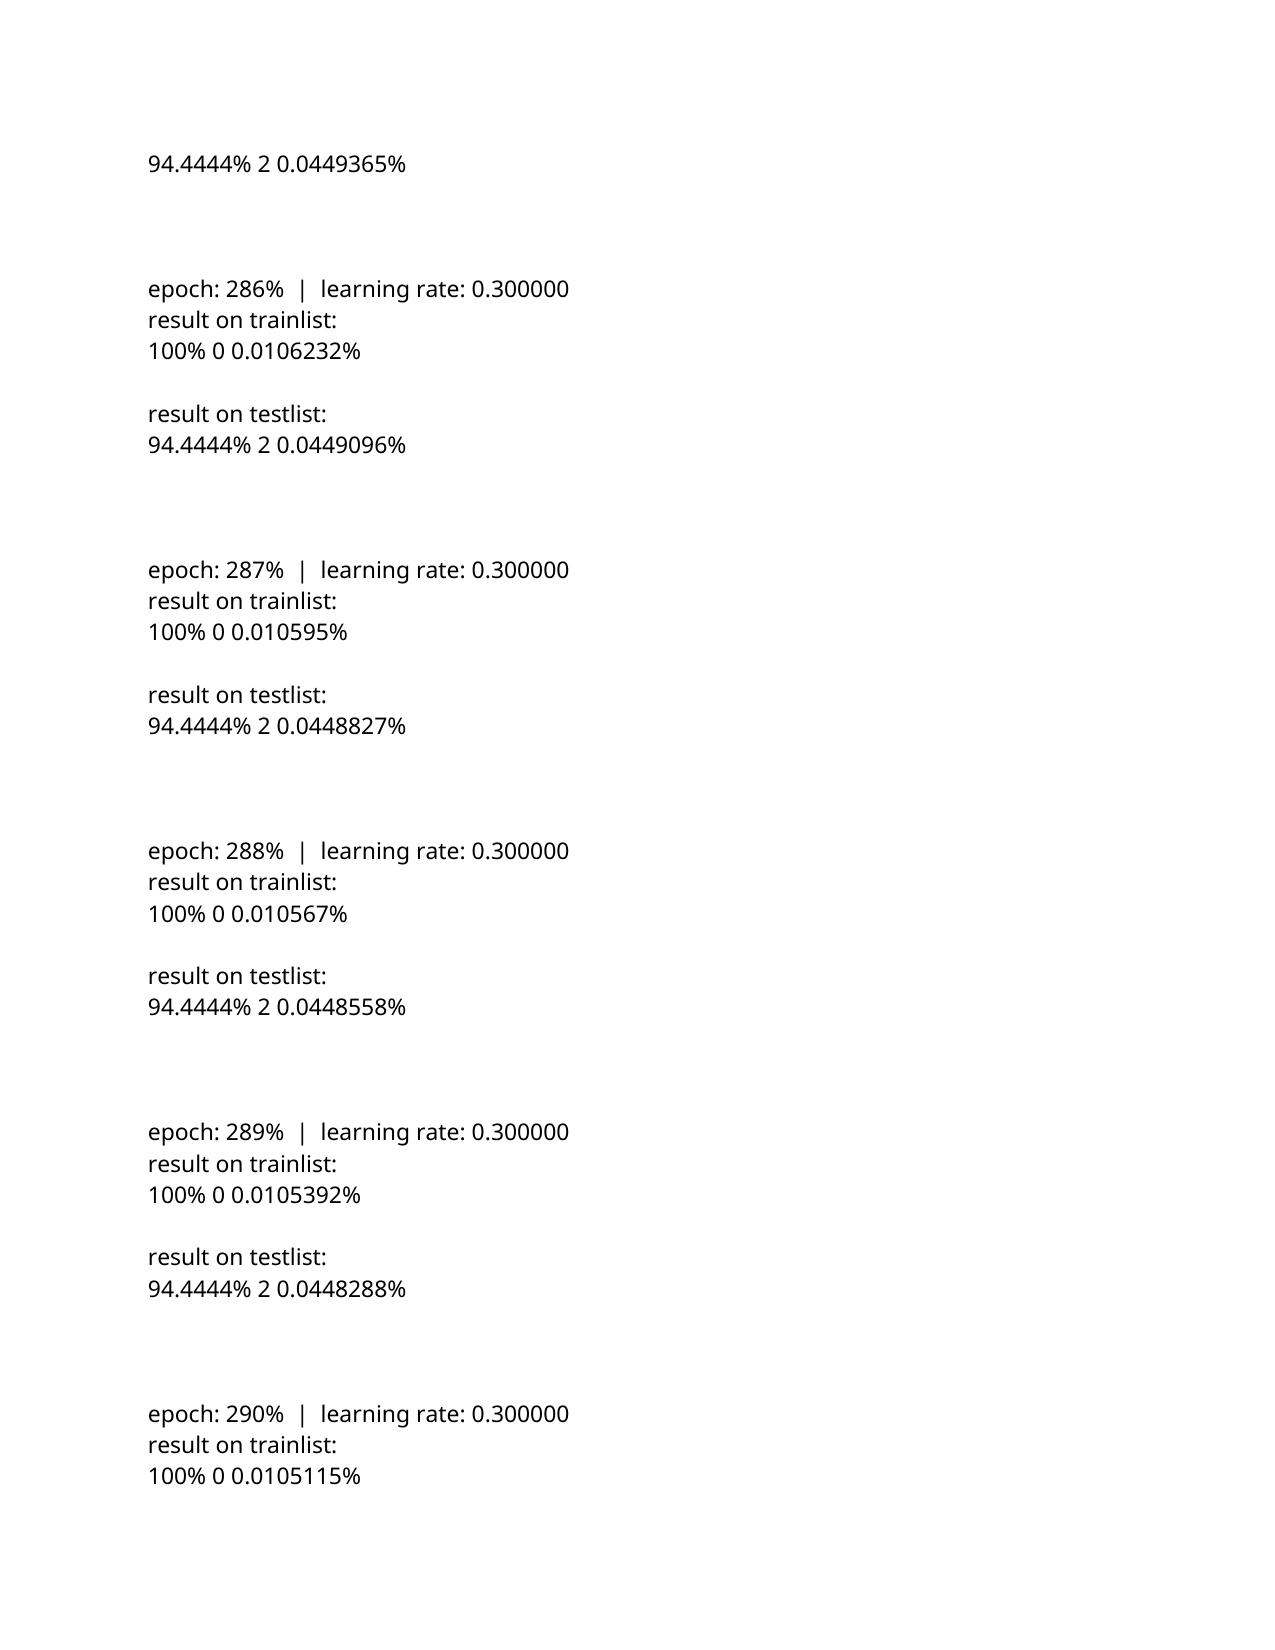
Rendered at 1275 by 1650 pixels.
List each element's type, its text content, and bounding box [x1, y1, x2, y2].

text 94.4444% 2 0.0448827% [148, 710, 1127, 741]
text epoch: 290% | learning rate: 0.300000 [148, 1398, 1127, 1429]
text result on testlist: [148, 398, 1127, 429]
text result on trainlist: [148, 866, 1127, 898]
text result on trainlist: [148, 585, 1127, 616]
text 94.4444% 2 0.0448558% [148, 991, 1127, 1023]
text epoch: 288% | learning rate: 0.300000 [148, 835, 1127, 866]
text result on testlist: [148, 960, 1127, 991]
text 100% 0 0.0105392% [148, 1179, 1127, 1210]
text result on testlist: [148, 679, 1127, 710]
text 100% 0 0.0106232% [148, 335, 1127, 366]
text epoch: 287% | learning rate: 0.300000 [148, 554, 1127, 585]
text 100% 0 0.010567% [148, 898, 1127, 929]
text result on trainlist: [148, 304, 1127, 335]
text 94.4444% 2 0.0449096% [148, 429, 1127, 460]
text 100% 0 0.010595% [148, 616, 1127, 648]
text 100% 0 0.0105115% [148, 1460, 1127, 1491]
text epoch: 289% | learning rate: 0.300000 [148, 1116, 1127, 1148]
text result on testlist: [148, 1241, 1127, 1273]
text result on trainlist: [148, 1429, 1127, 1460]
text 94.4444% 2 0.0449365% [148, 148, 1127, 179]
text result on trainlist: [148, 1148, 1127, 1179]
text epoch: 286% | learning rate: 0.300000 [148, 273, 1127, 304]
text 94.4444% 2 0.0448288% [148, 1273, 1127, 1304]
